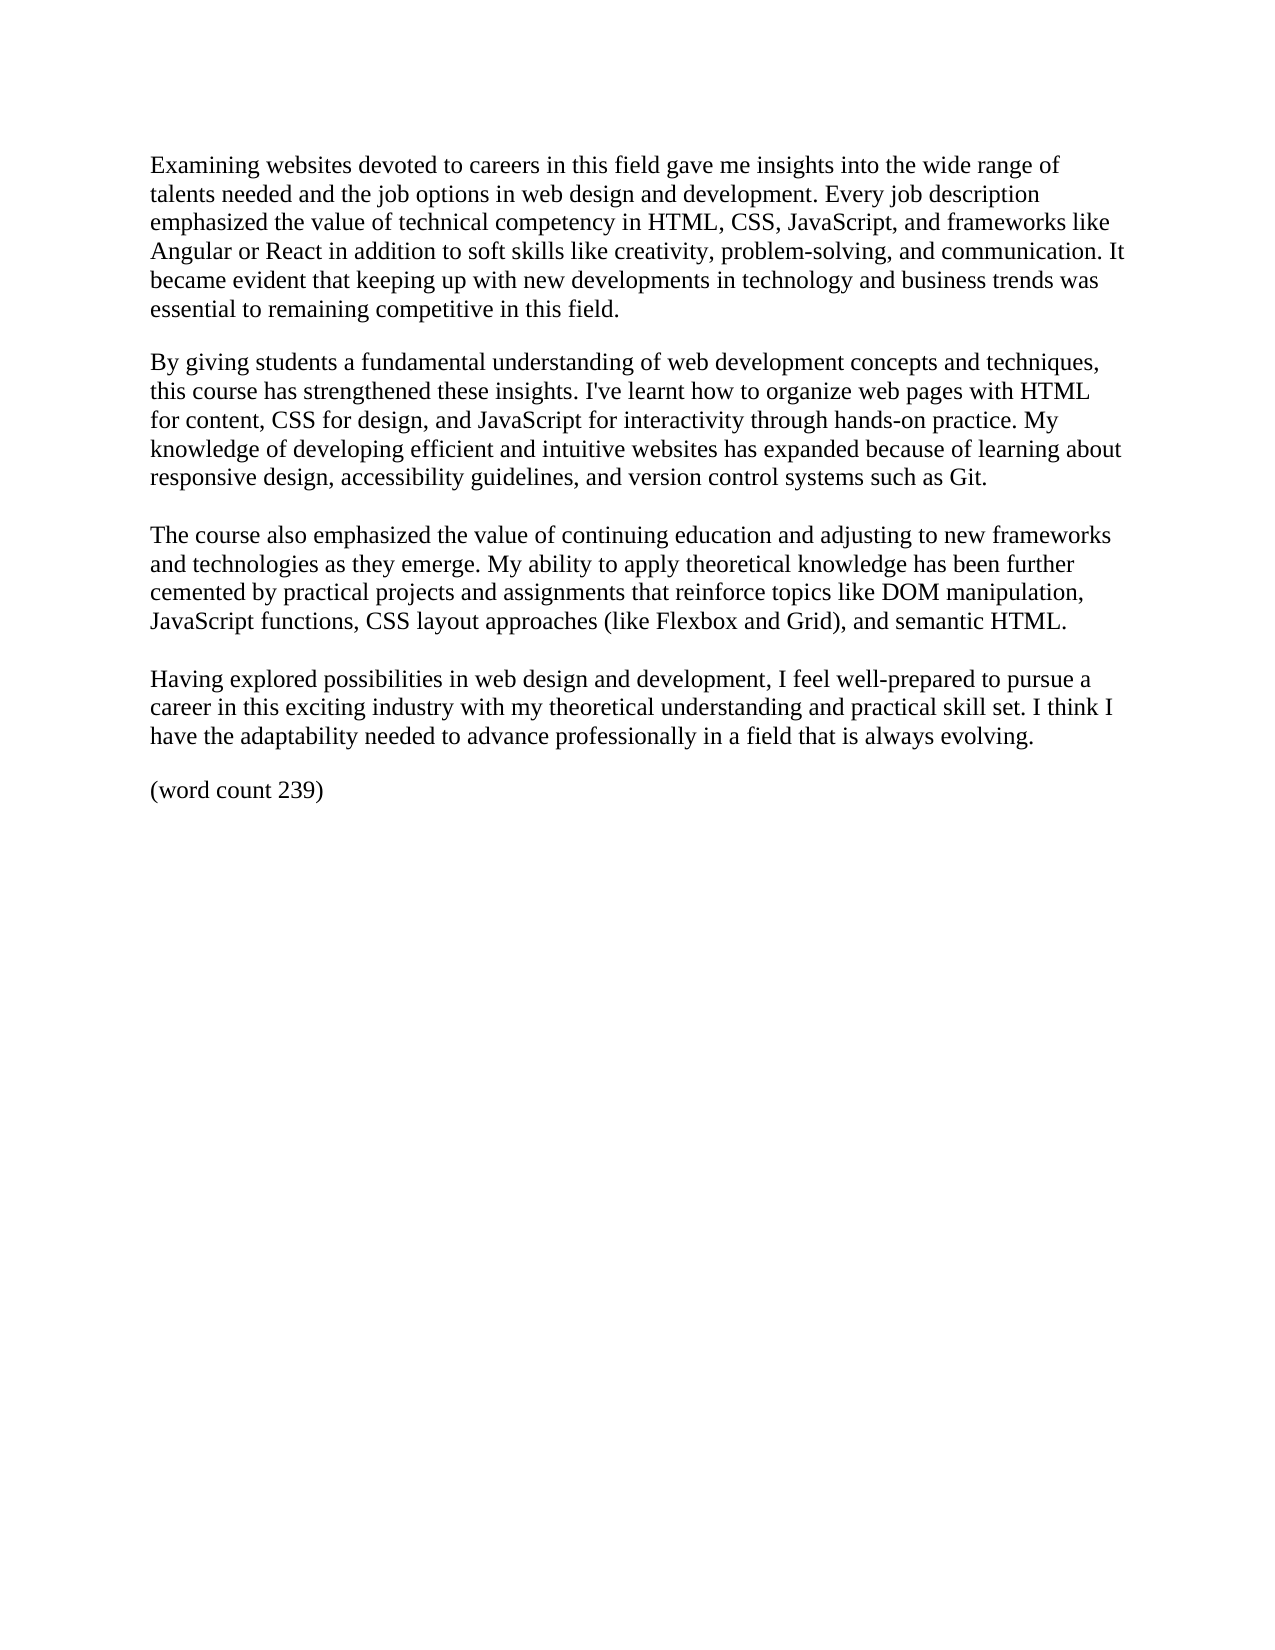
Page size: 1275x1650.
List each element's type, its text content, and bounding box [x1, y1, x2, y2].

text Examining websites devoted to careers in this field gave me insights into the wide range of talents needed and the job options in web design and development. Every job description emphasized the value of technical competency in HTML, CSS, JavaScript, and frameworks like Angular or React in addition to soft skills like creativity, problem-solving, and communication. It became evident that keeping up with new developments in technology and business trends was essential to remaining competitive in this field. [150, 150, 1125, 322]
text By giving students a fundamental understanding of web development concepts and techniques, this course has strengthened these insights. I've learnt how to organize web pages with HTML for content, CSS for design, and JavaScript for interactivity through hands-on practice. My knowledge of developing efficient and intuitive websites has expanded because of learning about responsive design, accessibility guidelines, and version control systems such as Git. [150, 347, 1125, 491]
text (word count 239) [150, 775, 1125, 921]
text Having explored possibilities in web design and development, I feel well-prepared to pursue a career in this exciting industry with my theoretical understanding and practical skill set. I think I have the adaptability needed to advance professionally in a field that is always evolving. [150, 664, 1125, 750]
text The course also emphasized the value of continuing education and adjusting to new frameworks and technologies as they emerge. My ability to apply theoretical knowledge has been further cemented by practical projects and assignments that reinforce topics like DOM manipulation, JavaScript functions, CSS layout approaches (like Flexbox and Grid), and semantic HTML. [150, 520, 1125, 635]
